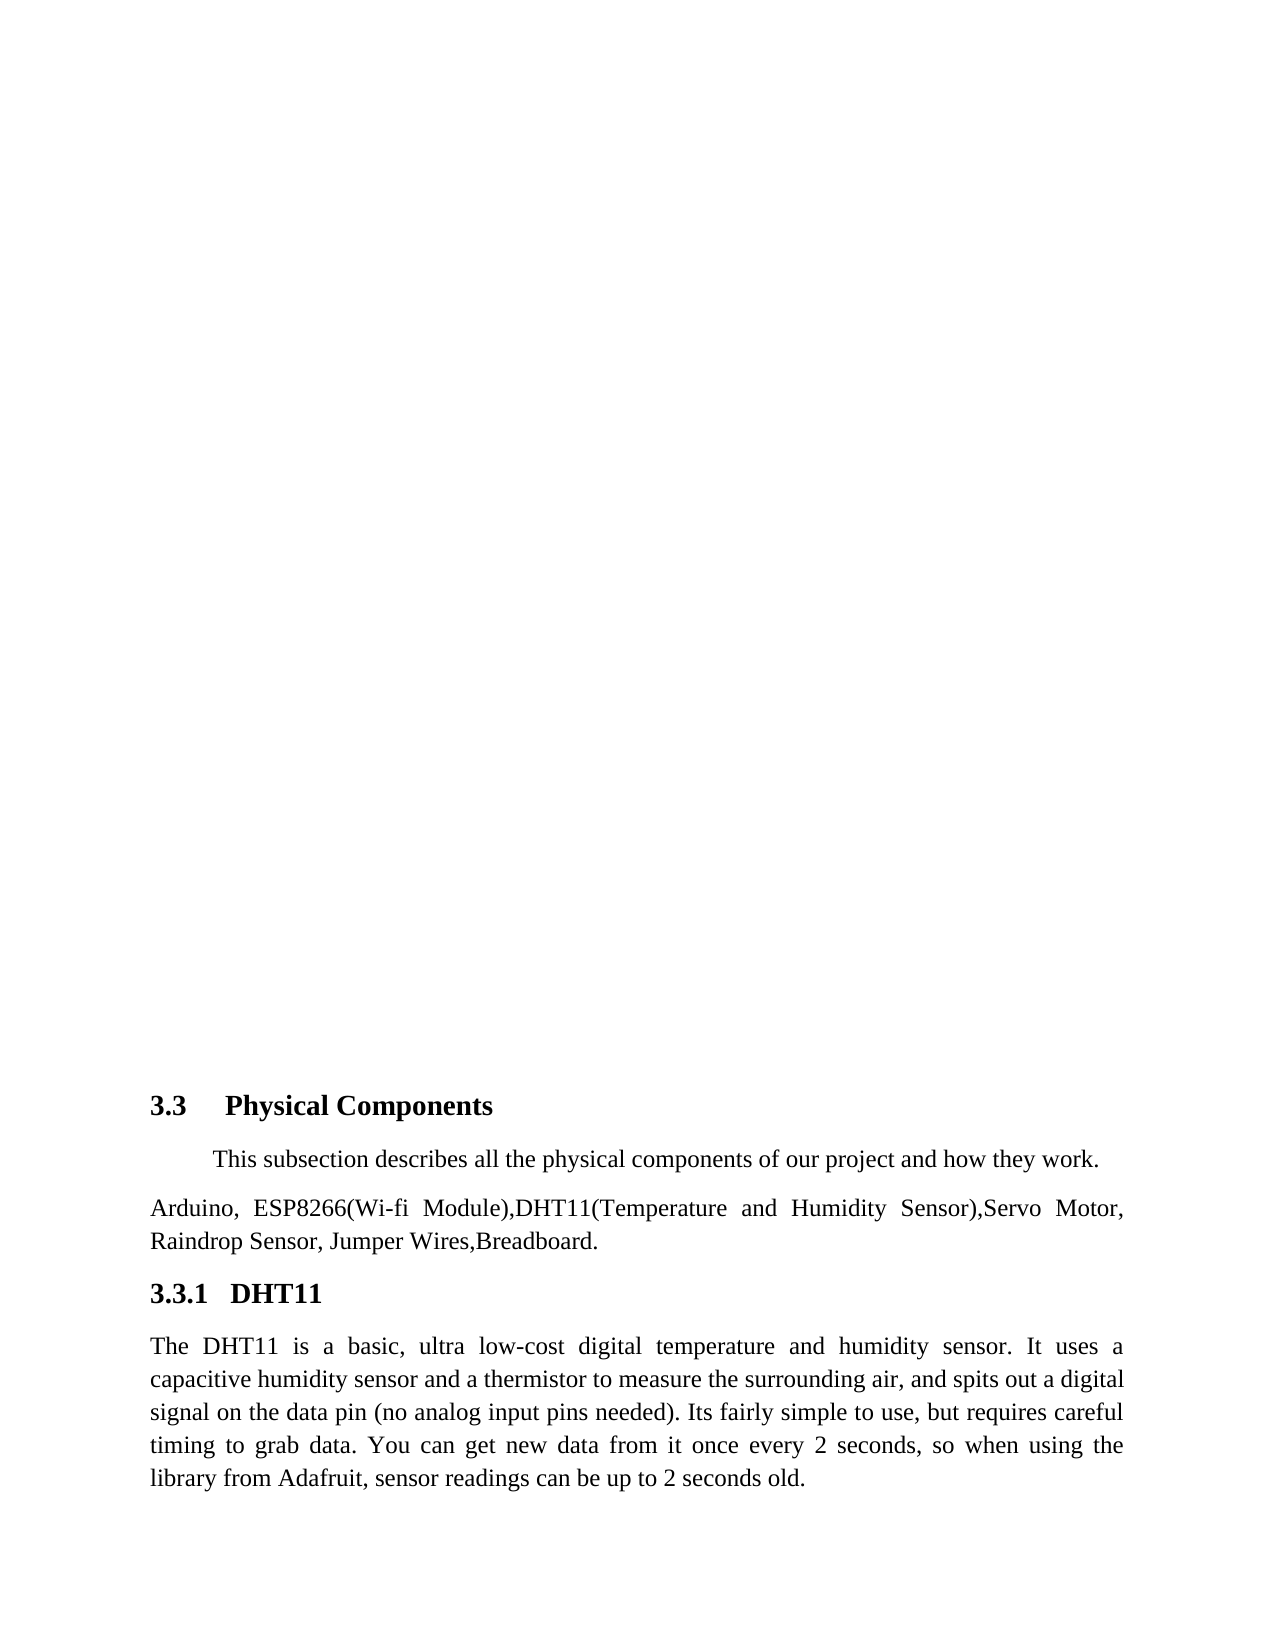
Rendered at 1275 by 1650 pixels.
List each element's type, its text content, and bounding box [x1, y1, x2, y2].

text 3.3.1 DHT11 [150, 1276, 1125, 1310]
text Arduino, ESP8266(Wi-fi Module),DHT11(Temperature and Humidity Sensor),Servo Motor, Raindrop Sensor, Jumper Wires,Breadboard. [150, 1193, 1125, 1255]
text 3.3 Physical Components [150, 1088, 1125, 1122]
text This subsection describes all the physical components of our project and how they work. [150, 1144, 1125, 1172]
text The DHT11 is a basic, ultra low-cost digital temperature and humidity sensor. It uses a capacitive humidity sensor and a thermistor to measure the surrounding air, and spits out a digital signal on the data pin (no analog input pins needed). Its fairly simple to use, but requires careful timing to grab data. You can get new data from it once every 2 seconds, so when using the library from Adafruit, sensor readings can be up to 2 seconds old. [150, 1331, 1125, 1492]
